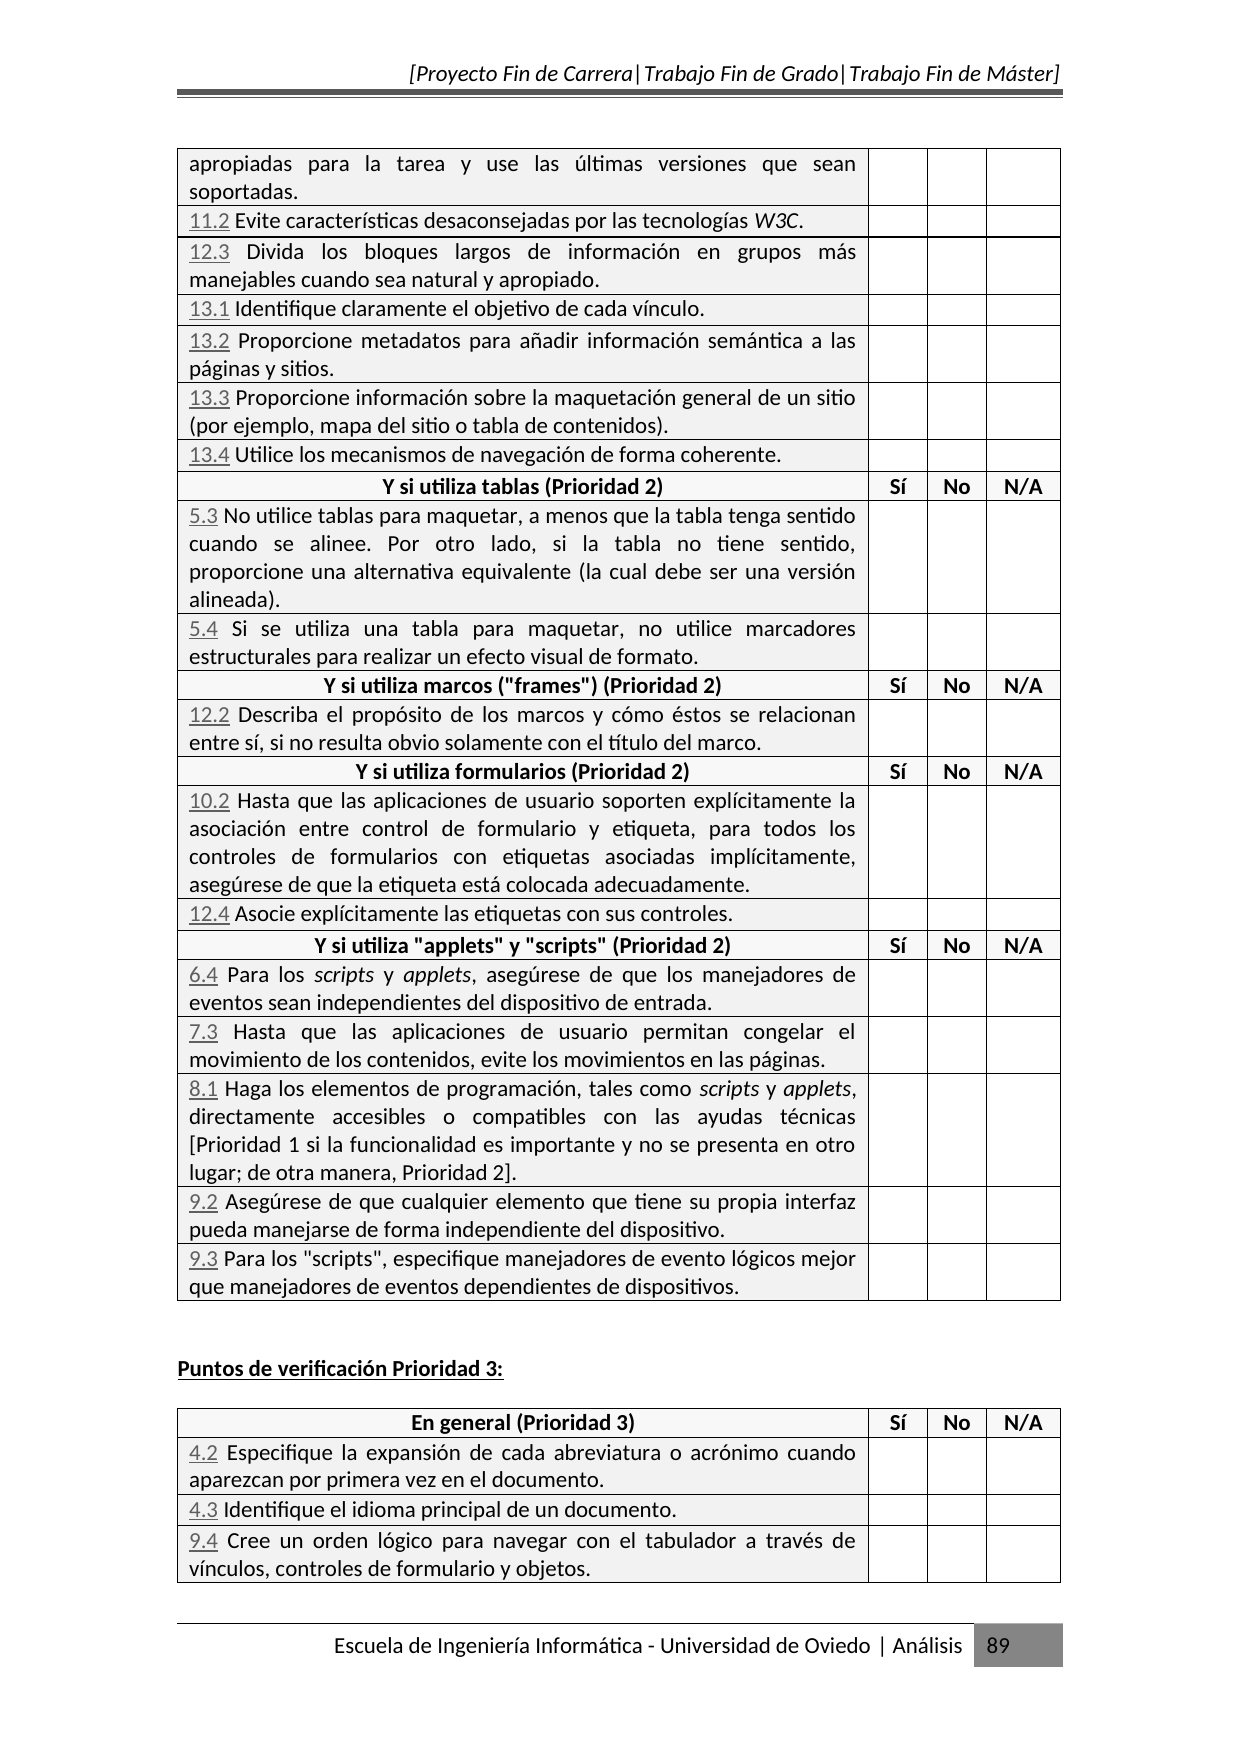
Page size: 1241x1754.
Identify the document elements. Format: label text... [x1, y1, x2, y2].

table_cell [987, 206, 1060, 236]
table_cell [869, 206, 927, 236]
table_cell [869, 149, 927, 205]
table_cell [928, 1187, 986, 1243]
table_cell 10.2 Hasta que las aplicaciones de usuario soporten explícitamente la asociación entre control de formulario y etiqueta, para todos los controles de formularios con etiquetas asociadas implícitamente, asegúrese de que la etiqueta está colocada adecuadamente. [178, 786, 868, 898]
table_cell [928, 1438, 986, 1494]
table_cell N/A [987, 472, 1060, 500]
table_cell [987, 1074, 1060, 1186]
table_cell [869, 786, 927, 898]
table_cell Sí [869, 671, 927, 699]
table_cell 12.4 Asocie explícitamente las etiquetas con sus controles. [178, 899, 868, 930]
table_cell Sí [869, 757, 927, 785]
table_cell [928, 149, 986, 205]
table_cell No [928, 931, 986, 959]
table_cell [869, 238, 927, 293]
table_cell [928, 383, 986, 439]
table_cell 4.2 Especifique la expansión de cada abreviatura o acrónimo cuando aparezcan por primera vez en el documento. [178, 1438, 868, 1494]
table_header En general (Prioridad 3) [178, 1409, 868, 1437]
table_cell 13.3 Proporcione información sobre la maquetación general de un sitio (por ejemplo, mapa del sitio o tabla de contenidos). [178, 383, 868, 439]
table_cell Y si utiliza marcos ("frames") (Prioridad 2) [178, 671, 868, 699]
table_cell Y si utiliza tablas (Prioridad 2) [178, 472, 868, 500]
table_cell [869, 1017, 927, 1073]
table_cell No [928, 671, 986, 699]
table_cell 13.4 Utilice los mecanismos de navegación de forma coherente. [178, 440, 868, 471]
table_cell [869, 326, 927, 382]
table_cell [869, 1074, 927, 1186]
table_cell [987, 1244, 1060, 1300]
table_cell [869, 614, 927, 670]
table_cell [869, 960, 927, 1016]
table_header N/A [987, 1409, 1060, 1437]
table_cell [987, 501, 1060, 613]
table_cell 7.3 Hasta que las aplicaciones de usuario permitan congelar el movimiento de los contenidos, evite los movimientos en las páginas. [178, 1017, 868, 1073]
table_cell 5.3 No utilice tablas para maquetar, a menos que la tabla tenga sentido cuando se alinee. Por otro lado, si la tabla no tiene sentido, proporcione una alternativa equivalente (la cual debe ser una versión alineada). [178, 501, 868, 613]
table_cell [928, 1526, 986, 1582]
table_cell 9.4 Cree un orden lógico para navegar con el tabulador a través de vínculos, controles de formulario y objetos. [178, 1526, 868, 1582]
table_cell [928, 501, 986, 613]
table_cell 13.1 Identifique claramente el objetivo de cada vínculo. [178, 295, 868, 325]
table_cell [869, 1526, 927, 1582]
table_cell 8.1 Haga los elementos de programación, tales como scripts y applets, directamente accesibles o compatibles con las ayudas técnicas [Prioridad 1 si la funcionalidad es importante y no se presenta en otro lugar; de otra manera, Prioridad 2]. [178, 1074, 868, 1186]
table_cell [987, 786, 1060, 898]
table_cell [987, 1187, 1060, 1243]
table_cell [987, 960, 1060, 1016]
table_cell [987, 1526, 1060, 1582]
table_cell [928, 786, 986, 898]
table_cell [928, 960, 986, 1016]
table_cell [928, 440, 986, 471]
table_cell [987, 440, 1060, 471]
table_cell 11.2 Evite características desaconsejadas por las tecnologías W3C. [178, 206, 868, 236]
table_cell [987, 899, 1060, 930]
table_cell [178, 149, 868, 205]
table_cell 9.2 Asegúrese de que cualquier elemento que tiene su propia interfaz pueda manejarse de forma independiente del dispositivo. [178, 1187, 868, 1243]
table_cell N/A [987, 931, 1060, 959]
table_cell [928, 295, 986, 325]
table_cell 12.3 Divida los bloques largos de información en grupos más manejables cuando sea natural y apropiado. [178, 238, 868, 293]
table_cell [869, 899, 927, 930]
table_header Sí [869, 1409, 927, 1437]
table_cell [869, 295, 927, 325]
table_header No [928, 1409, 986, 1437]
text Puntos de verificación Prioridad 3: [177, 1354, 1063, 1382]
table_cell 12.2 Describa el propósito de los marcos y cómo éstos se relacionan entre sí, si no resulta obvio solamente con el título del marco. [178, 700, 868, 756]
table_cell [928, 206, 986, 236]
table_cell [928, 1017, 986, 1073]
table_cell [987, 700, 1060, 756]
table_cell [987, 295, 1060, 325]
table_cell [928, 614, 986, 670]
table_cell [869, 700, 927, 756]
table_cell [869, 501, 927, 613]
table_cell [928, 326, 986, 382]
table_cell [987, 1017, 1060, 1073]
table_cell [987, 149, 1060, 205]
table_cell [869, 1244, 927, 1300]
table_cell [928, 238, 986, 293]
table_cell Sí [869, 472, 927, 500]
table_cell [987, 238, 1060, 293]
table_cell N/A [987, 757, 1060, 785]
table_cell [928, 899, 986, 930]
table_cell 4.3 Identifique el idioma principal de un documento. [178, 1495, 868, 1525]
table_cell [987, 614, 1060, 670]
table_cell [987, 1438, 1060, 1494]
table_cell [928, 1495, 986, 1525]
table_cell [928, 1074, 986, 1186]
table_cell [987, 326, 1060, 382]
table_cell [987, 1495, 1060, 1525]
table_cell [987, 383, 1060, 439]
table_cell [869, 440, 927, 471]
table_cell [869, 1495, 927, 1525]
table_cell N/A [987, 671, 1060, 699]
table_cell Y si utiliza "applets" y "scripts" (Prioridad 2) [178, 931, 868, 959]
table_cell 5.4 Si se utiliza una tabla para maquetar, no utilice marcadores estructurales para realizar un efecto visual de formato. [178, 614, 868, 670]
table_cell 9.3 Para los "scripts", especifique manejadores de evento lógicos mejor que manejadores de eventos dependientes de dispositivos. [178, 1244, 868, 1300]
table_cell 6.4 Para los scripts y applets, asegúrese de que los manejadores de eventos sean independientes del dispositivo de entrada. [178, 960, 868, 1016]
table_cell [869, 1438, 927, 1494]
table_cell [928, 700, 986, 756]
table_cell [869, 1187, 927, 1243]
table_cell No [928, 757, 986, 785]
table_cell [869, 383, 927, 439]
table_cell [928, 1244, 986, 1300]
table_cell Sí [869, 931, 927, 959]
table_cell Y si utiliza formularios (Prioridad 2) [178, 757, 868, 785]
table_cell No [928, 472, 986, 500]
table_cell 13.2 Proporcione metadatos para añadir información semántica a las páginas y sitios. [178, 326, 868, 382]
